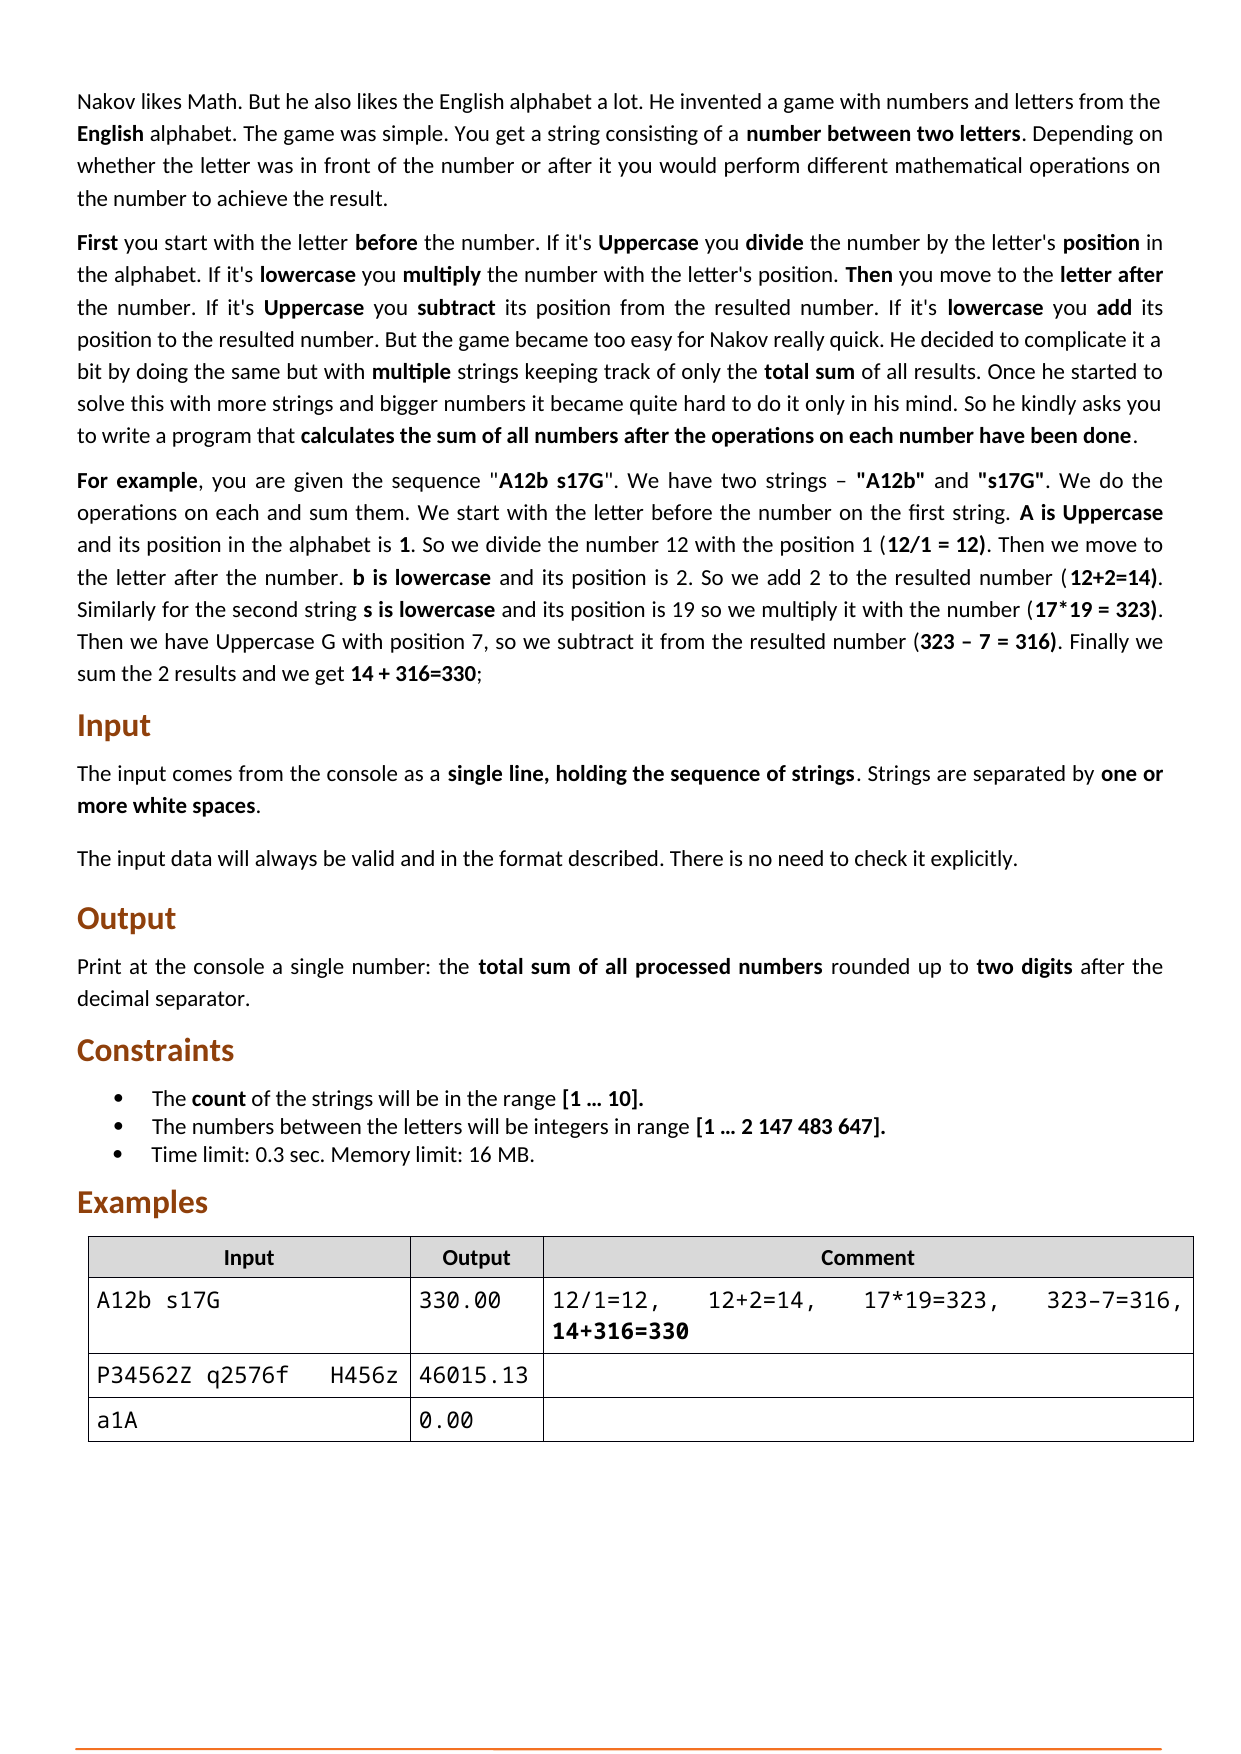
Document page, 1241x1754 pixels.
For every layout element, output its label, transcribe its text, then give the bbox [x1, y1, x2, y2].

text Nakov likes Math. But he also likes the English alphabet a lot. He invented a game with numbers and letters from the English alphabet. The game was simple. You get a string consisting of a number between two letters. Depending on whether the letter was in front of the number or after it you would perform different mathematical operations on the number to achieve the result. [77, 87, 1163, 212]
text For example, you are given the sequence "A12b s17G". We have two strings – "A12b" and "s17G". We do the operations on each and sum them. We start with the letter before the number on the first string. A is Uppercase and its position in the alphabet is 1. So we divide the number 12 with the position 1 (12/1 = 12). Then we move to the letter after the number. b is lowercase and its position is 2. So we add 2 to the resulted number (12+2=14). Similarly for the second string s is lowercase and its position is 19 so we multiply it with the number (17*19 = 323). Then we have Uppercase G with position 7, so we subtract it from the resulted number (323 – 7 = 316). Finally we sum the 2 results and we get 14 + 316=330; [77, 466, 1163, 687]
table_cell a1A [89, 1398, 410, 1441]
table_cell A12b s17G [89, 1278, 410, 1352]
list The numbers between the letters will be integers in range [1 … 2 147 483 647]. [114, 1112, 1163, 1140]
table_cell 12/1=12, 12+2=14, 17*19=323, 323–7=316, 14+316=330 [544, 1278, 1193, 1352]
subtitle Constraints [77, 1029, 1163, 1070]
table_header Comment [544, 1237, 1193, 1277]
table_cell [544, 1354, 1193, 1397]
table_cell P34562Z q2576f H456z [89, 1354, 410, 1397]
text First you start with the letter before the number. If it's Uppercase you divide the number by the letter's position in the alphabet. If it's lowercase you multiply the number with the letter's position. Then you move to the letter after the number. If it's Uppercase you subtract its position from the resulted number. If it's lowercase you add its position to the resulted number. But the game became too easy for Nakov really quick. He decided to complicate it a bit by doing the same but with multiple strings keeping track of only the total sum of all results. Once he started to solve this with more strings and bigger numbers it became quite hard to do it only in his mind. So he kindly asks you to write a program that calculates the sum of all numbers after the operations on each number have been done. [77, 228, 1163, 449]
table_cell [544, 1398, 1193, 1441]
table_cell 330.00 [411, 1278, 543, 1352]
subtitle Examples [77, 1181, 1163, 1222]
list Time limit: 0.3 sec. Memory limit: 16 MB. [114, 1140, 1163, 1168]
text The input data will always be valid and in the format described. There is no need to check it explicitly. [77, 844, 1163, 872]
text The input comes from the console as a single line, holding the sequence of strings. Strings are separated by one or more white spaces. [77, 759, 1163, 819]
text Print at the console a single number: the total sum of all processed numbers rounded up to two digits after the decimal separator. [77, 952, 1163, 1013]
table_header Input [89, 1237, 410, 1277]
list The count of the strings will be in the range [1 … 10]. [114, 1084, 1163, 1112]
subtitle Output [77, 897, 1163, 938]
subtitle Input [77, 704, 1163, 745]
table_cell 0.00 [411, 1398, 543, 1441]
table_cell 46015.13 [411, 1354, 543, 1397]
table_header Output [411, 1237, 543, 1277]
